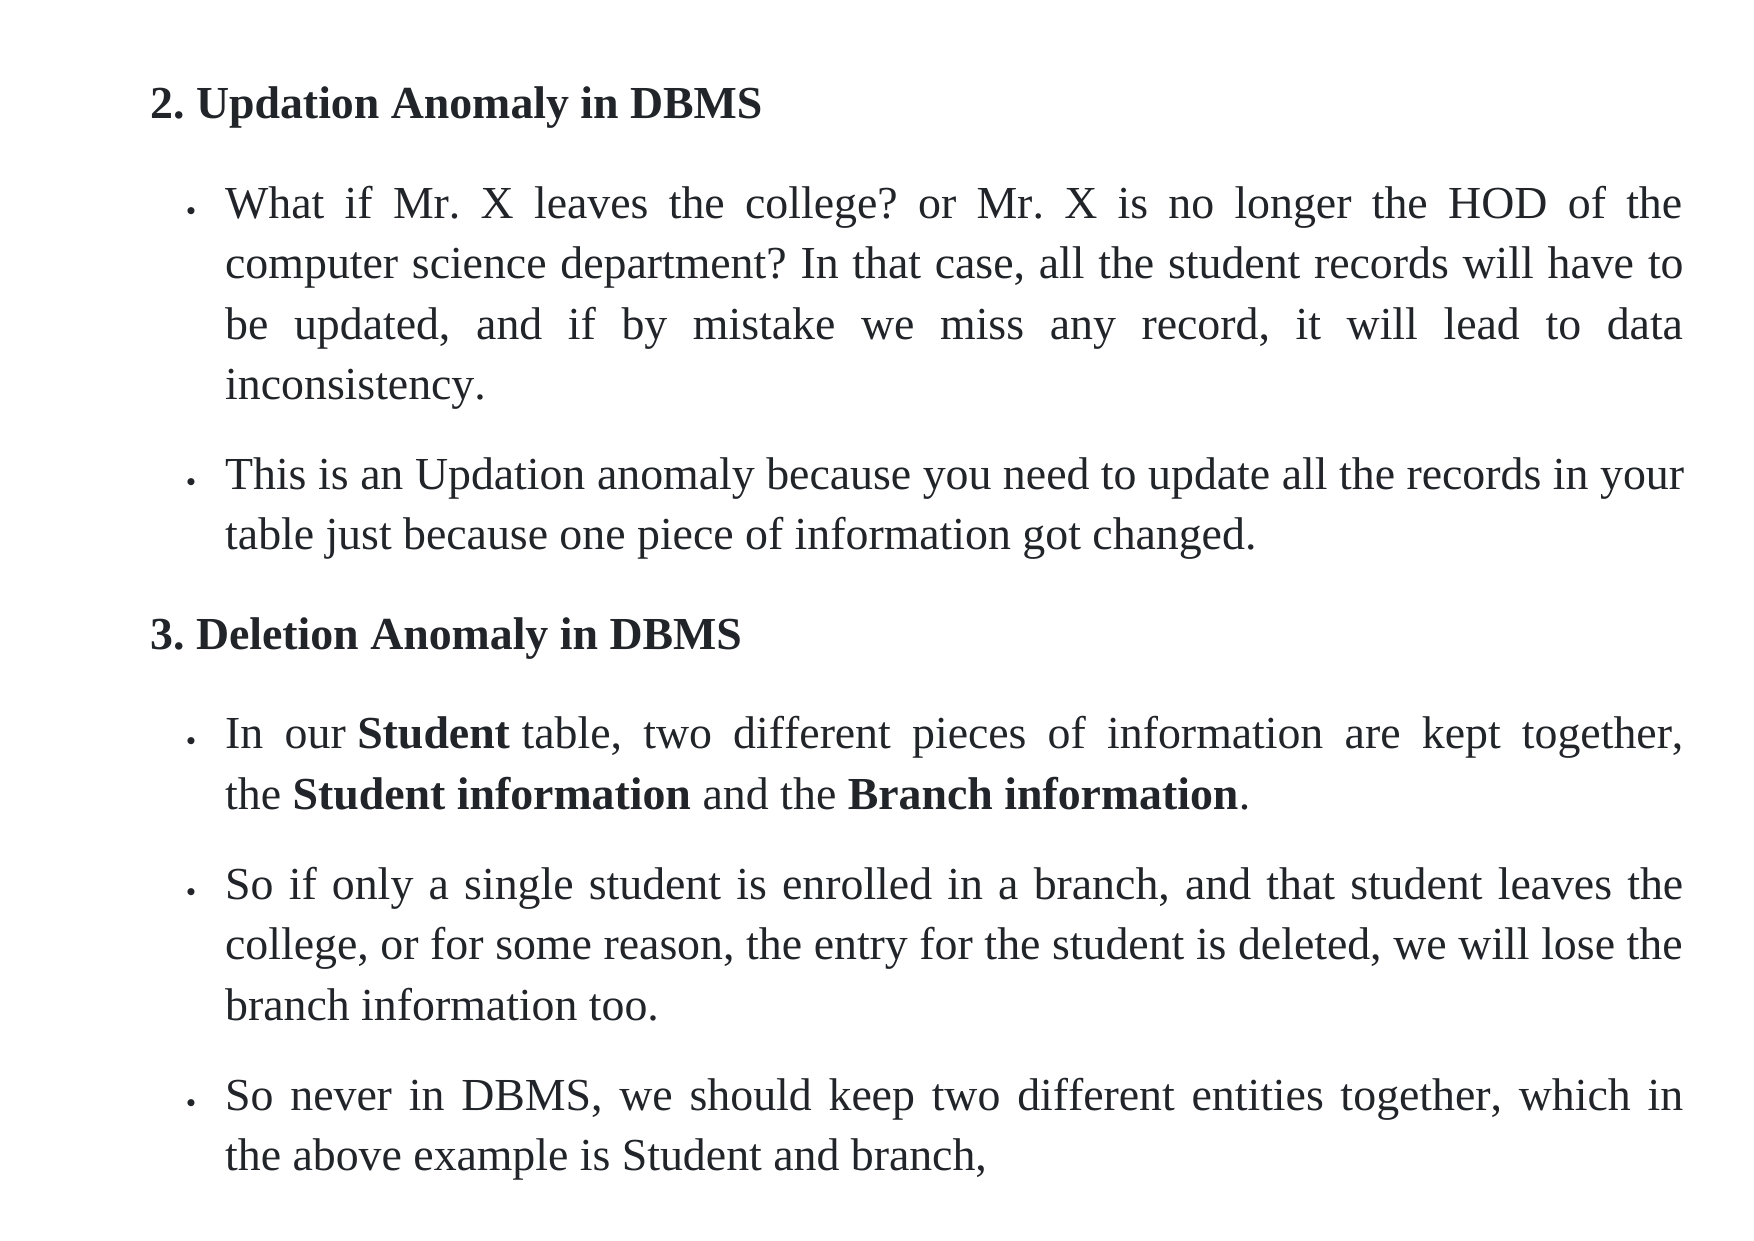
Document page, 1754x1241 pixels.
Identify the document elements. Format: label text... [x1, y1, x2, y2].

list This is an Updation anomaly because you need to update all the records in your table just because one piece of information got changed. [187, 446, 1685, 560]
list So never in DBMS, we should keep two different entities together, which in the above example is Student and branch, [187, 1067, 1685, 1180]
list So if only a single student is enrolled in a branch, and that student leaves the college, or for some reason, the entry for the student is deleted, we will lose the branch information too. [187, 856, 1685, 1030]
list In our Student table, two different pieces of information are kept together, the Student information and the Branch information. [187, 706, 1685, 819]
subtitle 2. Updation Anomaly in DBMS [150, 76, 1685, 128]
list What if Mr. X leaves the college? or Mr. X is no longer the HOD of the computer science department? In that case, all the student records will have to be updated, and if by mistake we miss any record, it will lead to data inconsistency. [187, 175, 1685, 409]
subtitle 3. Deletion Anomaly in DBMS [150, 607, 1685, 659]
